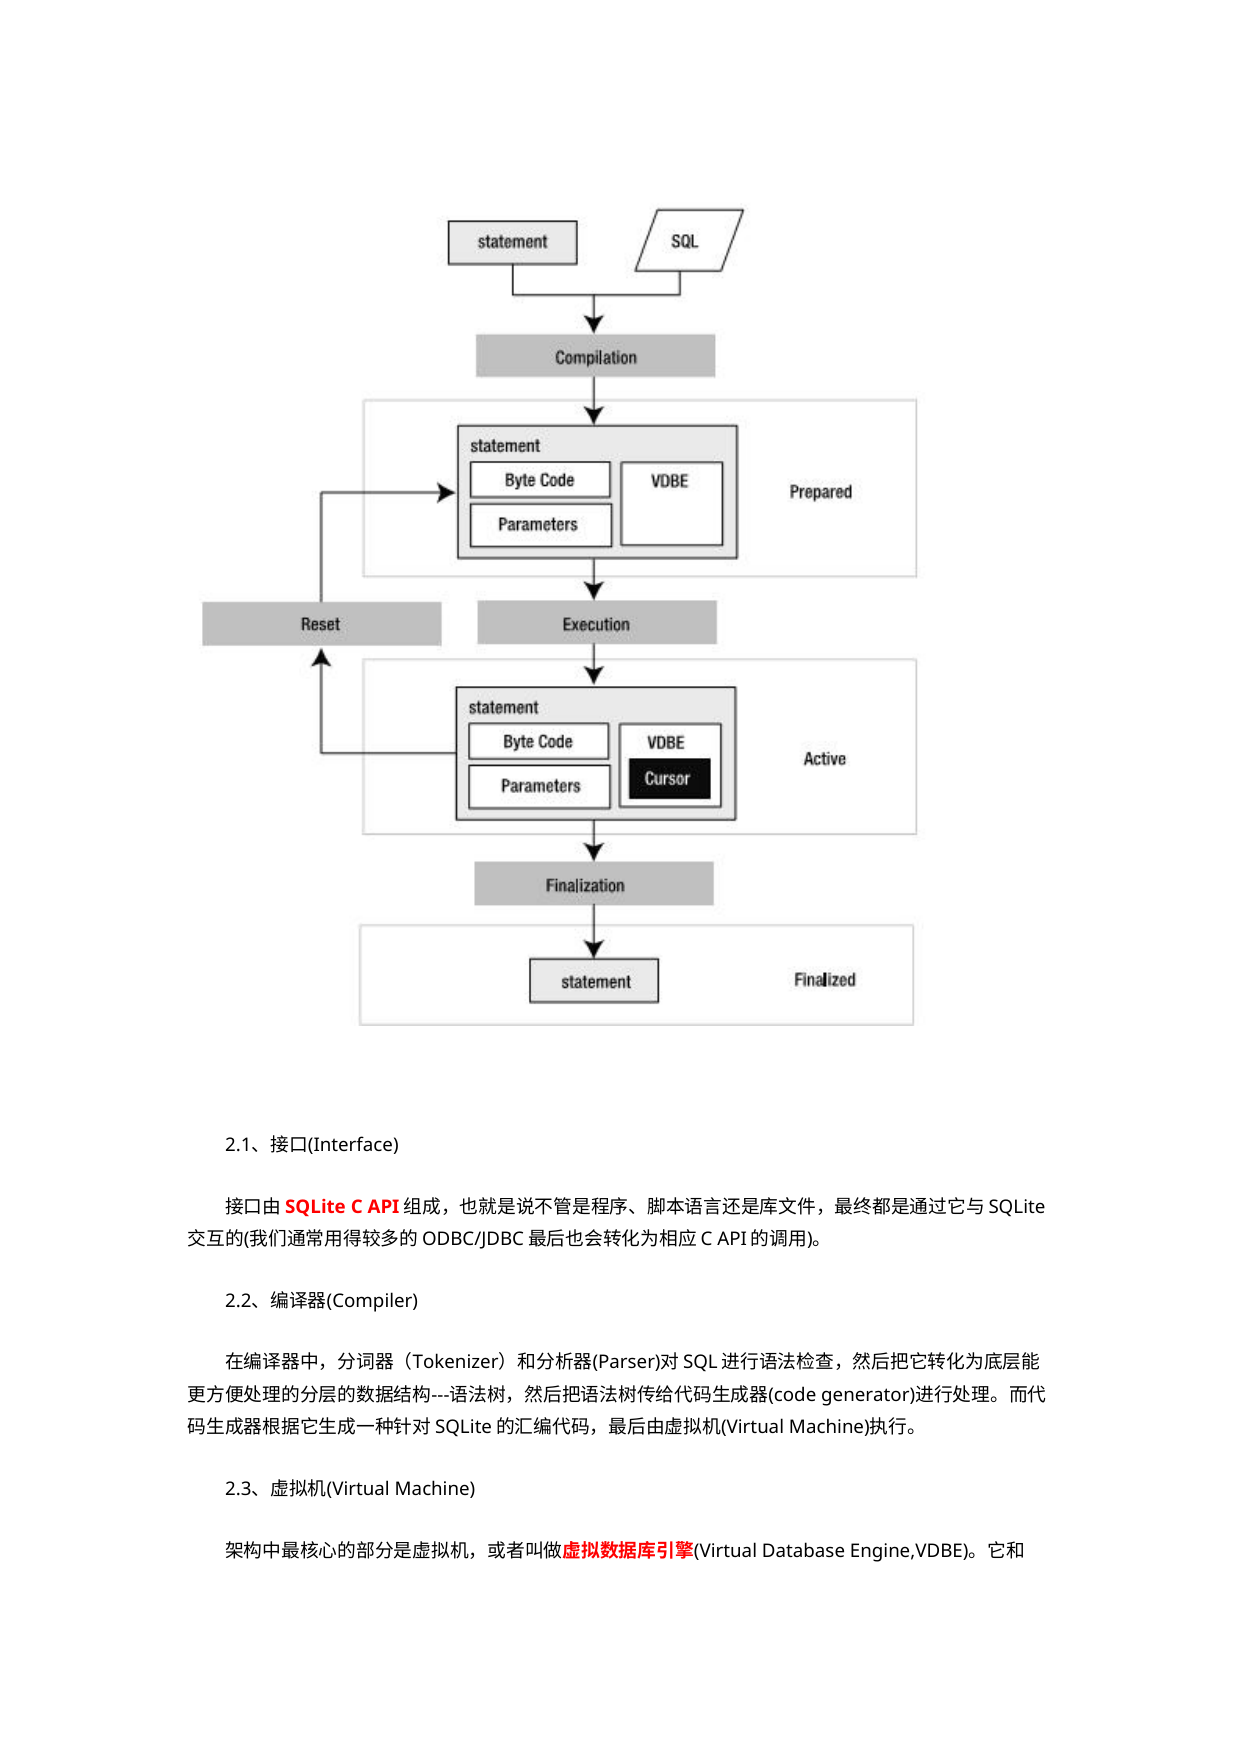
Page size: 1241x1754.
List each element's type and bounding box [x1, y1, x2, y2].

table_cell [188, 162, 1053, 1565]
picture [187, 191, 944, 1026]
